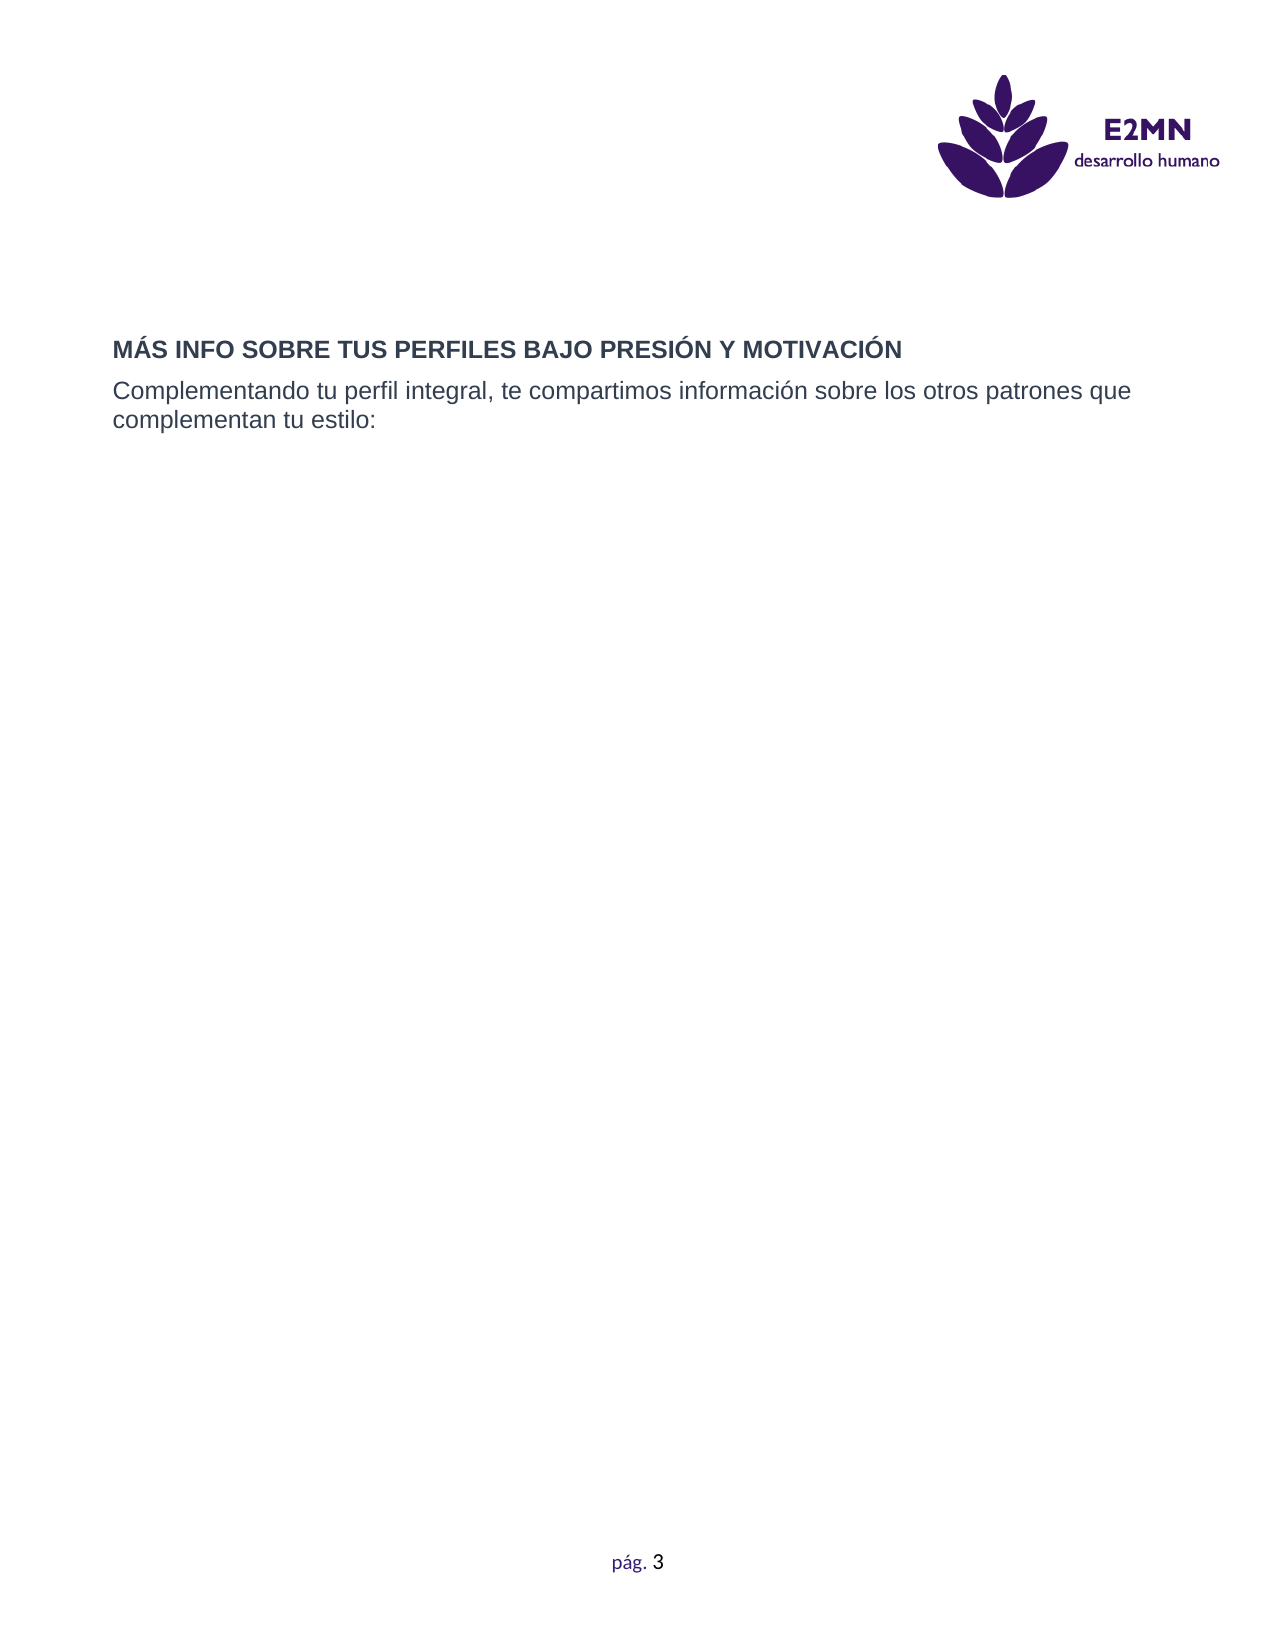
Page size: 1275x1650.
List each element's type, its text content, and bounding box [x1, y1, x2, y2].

picture [937, 75, 1232, 198]
text MÁS INFO SOBRE TUS PERFILES BAJO PRESIÓN Y MOTIVACIÓN [112, 335, 1162, 364]
text Complementando tu perfil integral, te compartimos información sobre los otros patrones que complementan tu estilo: [112, 376, 1162, 434]
